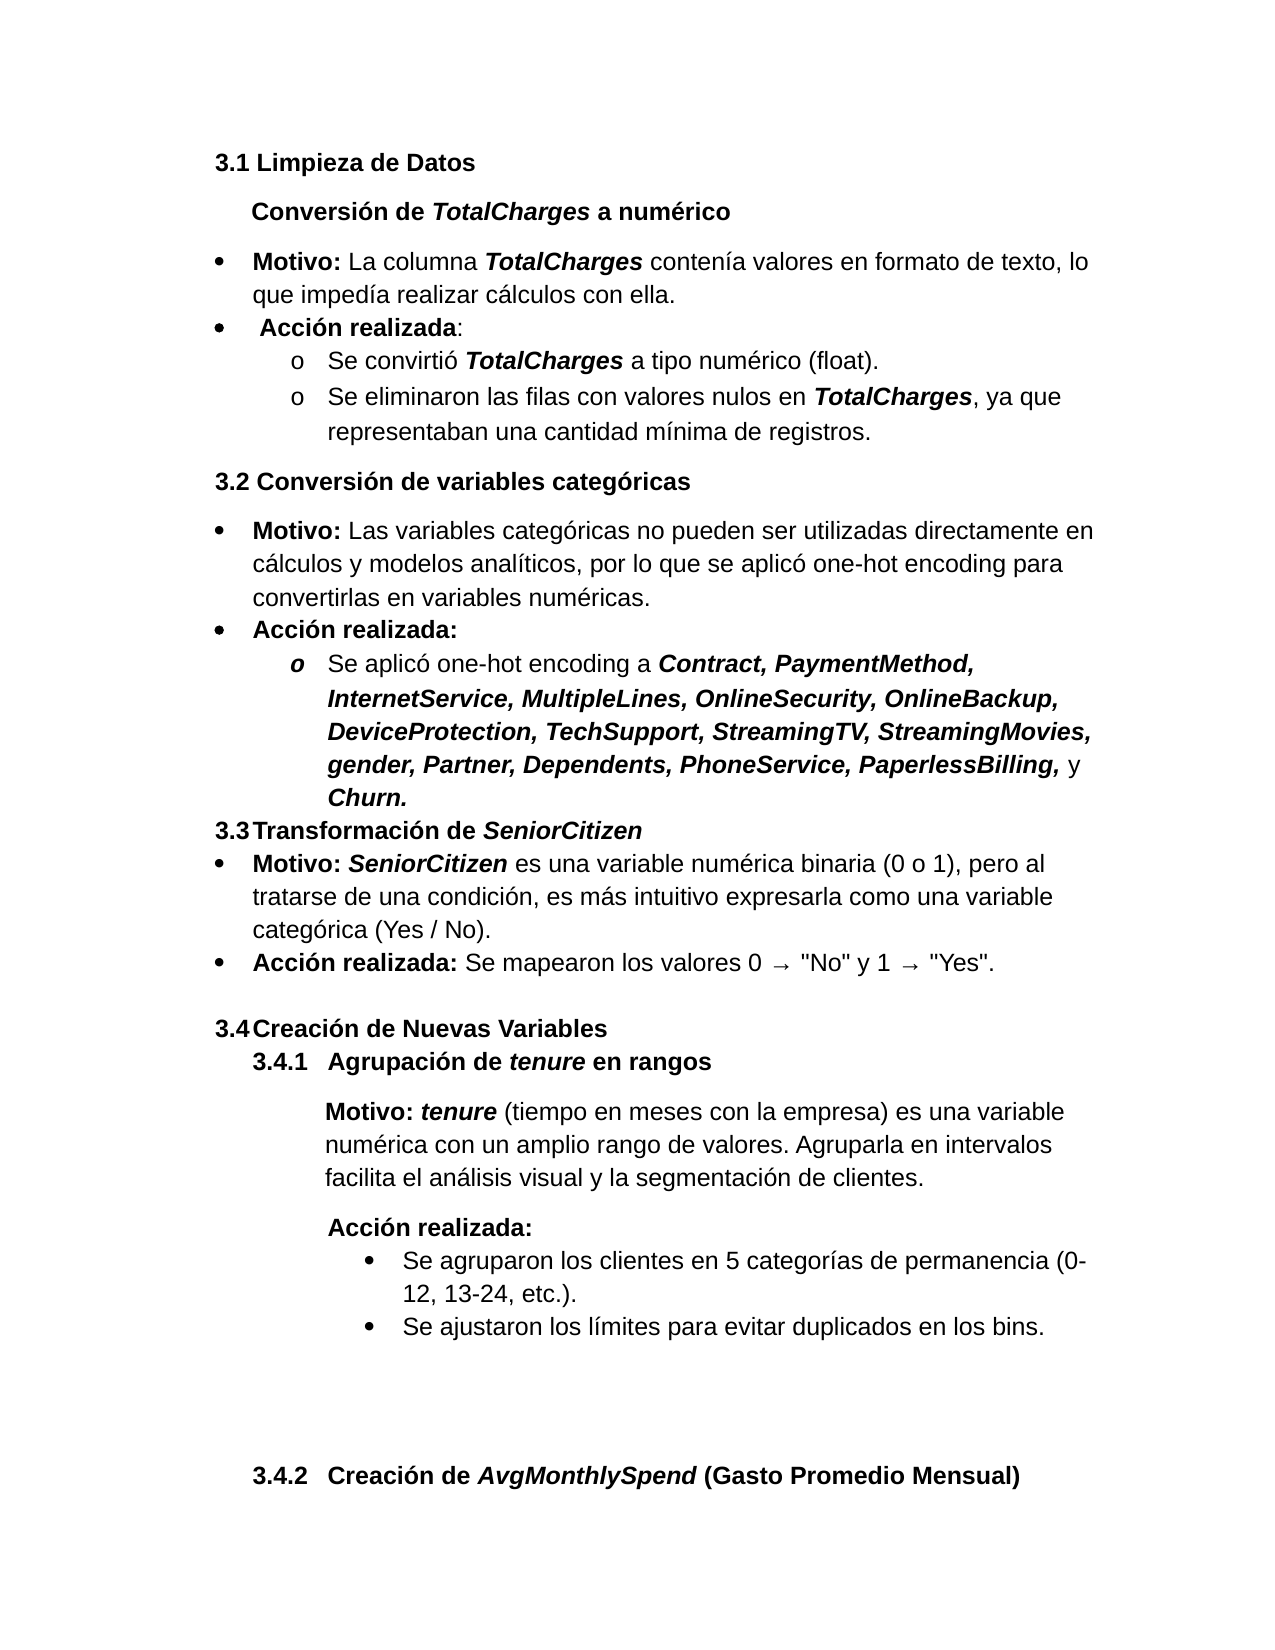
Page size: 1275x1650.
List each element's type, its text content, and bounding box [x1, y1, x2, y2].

list Agrupación de tenure en rangos [252, 1047, 1098, 1076]
list Se eliminaron las filas con valores nulos en TotalCharges, ya que representaban una cantidad mínima de registros. [290, 382, 1098, 446]
list Se ajustaron los límites para evitar duplicados en los bins. [365, 1312, 1098, 1341]
list Creación de Nuevas Variables [215, 1014, 1098, 1043]
text Conversión de TotalCharges a numérico [215, 197, 1098, 226]
text 3.1 Limpieza de Datos [215, 148, 1098, 176]
list Acción realizada: [215, 313, 1098, 342]
list Acción realizada: Se mapearon los valores 0 → "No" y 1 → "Yes". [215, 948, 1098, 977]
text 3.2 Conversión de variables categóricas [215, 467, 1098, 495]
text Motivo: tenure (tiempo en meses con la empresa) es una variable numérica con un amplio rango de valores. Agruparla en intervalos facilita el análisis visual y la segmentación de clientes. [325, 1097, 1098, 1192]
list Se convirtió TotalCharges a tipo numérico (float). [290, 346, 1098, 377]
list Motivo: La columna TotalCharges contenía valores en formato de texto, lo que impedía realizar cálculos con ella. [215, 247, 1098, 309]
list Transformación de SeniorCitizen [215, 816, 1098, 845]
list Acción realizada: [327, 1213, 1098, 1241]
list Motivo: Las variables categóricas no pueden ser utilizadas directamente en cálculos y modelos analíticos, por lo que se aplicó one-hot encoding para convertirlas en variables numéricas. [215, 516, 1098, 611]
list Se aplicó one-hot encoding a Contract, PaymentMethod, InternetService, MultipleLines, OnlineSecurity, OnlineBackup, DeviceProtection, TechSupport, StreamingTV, StreamingMovies, gender, Partner, Dependents, PhoneService, PaperlessBilling, y Churn. [290, 649, 1098, 812]
list Creación de AvgMonthlySpend (Gasto Promedio Mensual) [252, 1461, 1098, 1490]
list Motivo: SeniorCitizen es una variable numérica binaria (0 o 1), pero al tratarse de una condición, es más intuitivo expresarla como una variable categórica (Yes / No). [215, 849, 1098, 944]
list Acción realizada: [215, 616, 1098, 644]
list Se agruparon los clientes en 5 categorías de permanencia (0-12, 13-24, etc.). [365, 1246, 1098, 1308]
